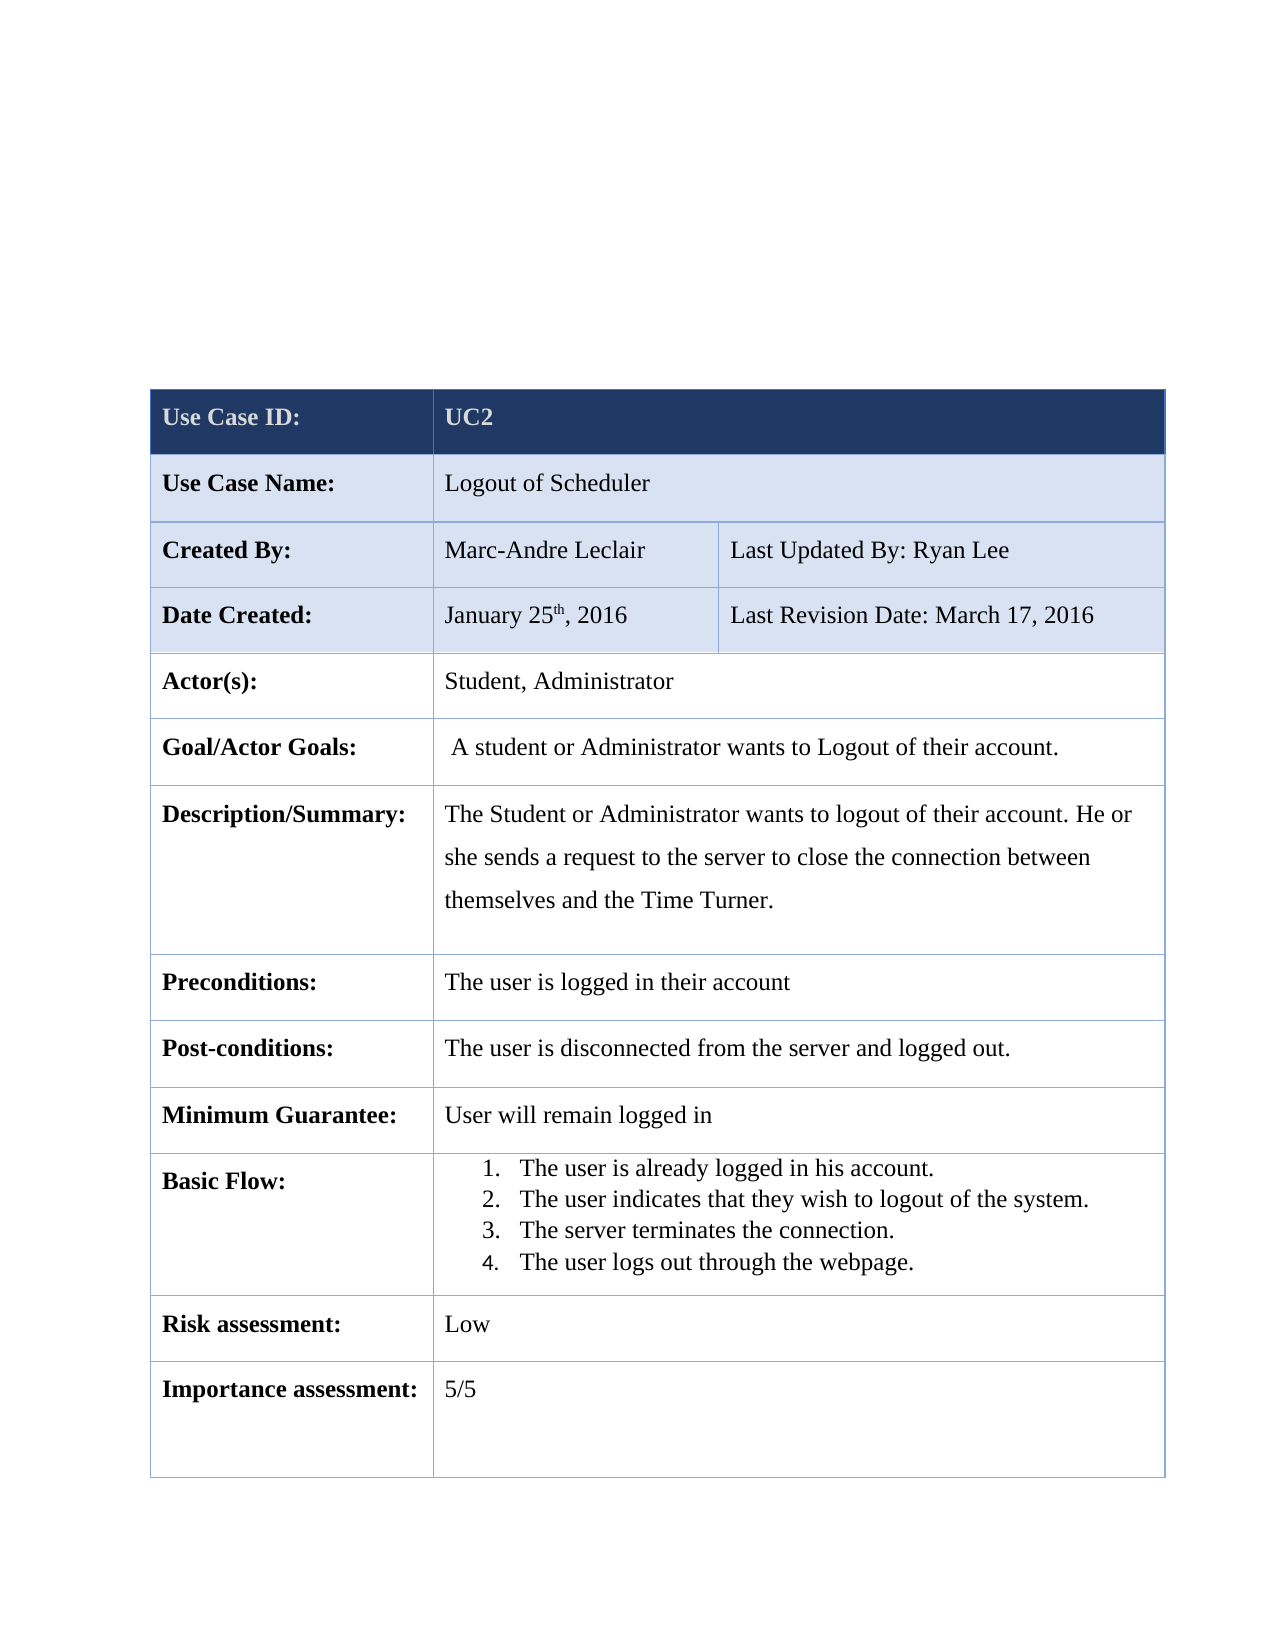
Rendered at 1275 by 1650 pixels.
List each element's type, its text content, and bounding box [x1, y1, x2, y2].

table_cell Created By: [151, 523, 433, 587]
table_cell Basic Flow: [151, 1154, 433, 1295]
table_header UC2 [434, 390, 1164, 454]
table_cell Last Updated By: Ryan Lee [719, 523, 1164, 587]
table_cell Importance assessment: [151, 1362, 433, 1477]
table_cell Goal/Actor Goals: [151, 719, 433, 785]
table_cell Minimum Guarantee: [151, 1088, 433, 1152]
table_cell Logout of Scheduler [434, 455, 1164, 521]
table_cell Last Revision Date: March 17, 2016 [719, 588, 1164, 652]
table_cell Actor(s): [151, 654, 433, 718]
table_cell A student or Administrator wants to Logout of their account. [434, 719, 1164, 785]
table_cell The Student or Administrator wants to logout of their account. He or she sends a request to the server to close the connection between themselves and the Time Turner. [434, 786, 1164, 954]
table_cell Preconditions: [151, 955, 433, 1019]
table_cell Low [434, 1296, 1164, 1361]
table_cell The user is already logged in his account. The user indicates that they wish to logout of the system. The server terminates the connection. The user logs out through the webpage. [434, 1154, 1164, 1295]
table_cell January 25th, 2016 [434, 588, 718, 652]
table_cell User will remain logged in [434, 1088, 1164, 1152]
table_cell 5/5 [434, 1362, 1164, 1477]
table_cell Description/Summary: [151, 786, 433, 954]
table_header Use Case ID: [151, 390, 433, 454]
table_cell Post-conditions: [151, 1021, 433, 1087]
table_cell Risk assessment: [151, 1296, 433, 1361]
table_cell Student, Administrator [434, 654, 1164, 718]
table_cell The user is disconnected from the server and logged out. [434, 1021, 1164, 1087]
table_cell Marc-Andre Leclair [434, 523, 718, 587]
table_cell The user is logged in their account [434, 955, 1164, 1019]
table_cell Date Created: [151, 588, 433, 652]
table_cell Use Case Name: [151, 455, 433, 521]
